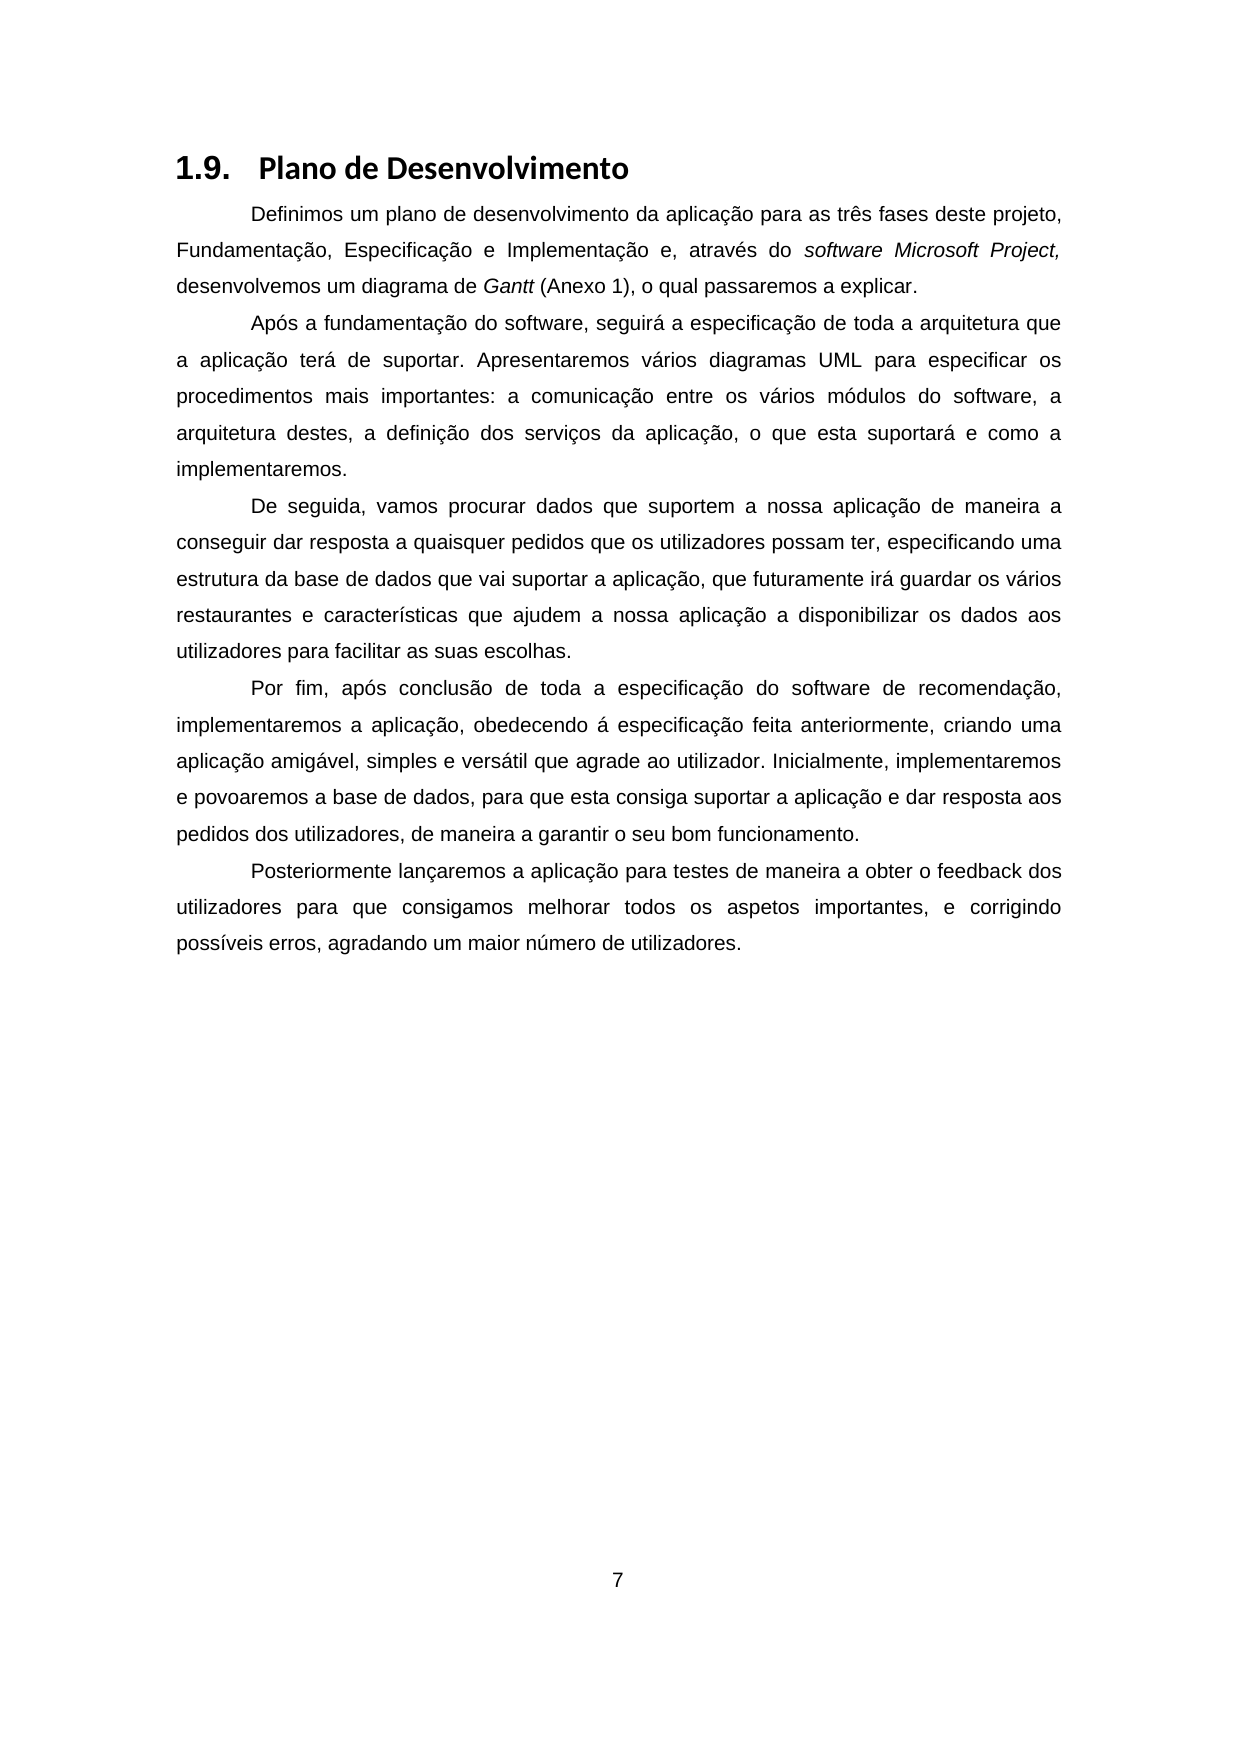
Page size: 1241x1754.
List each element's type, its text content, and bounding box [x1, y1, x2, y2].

subtitle 1.9. Plano de Desenvolvimento [175, 147, 1062, 188]
text De seguida, vamos procurar dados que suportem a nossa aplicação de maneira a conseguir dar resposta a quaisquer pedidos que os utilizadores possam ter, especificando uma estrutura da base de dados que vai suportar a aplicação, que futuramente irá guardar os vários restaurantes e características que ajudem a nossa aplicação a disponibilizar os dados aos utilizadores para facilitar as suas escolhas. [175, 494, 1063, 663]
text Definimos um plano de desenvolvimento da aplicação para as três fases deste projeto, Fundamentação, Especificação e Implementação e, através do software Microsoft Project, desenvolvemos um diagrama de Gantt (Anexo 1), o qual passaremos a explicar. [175, 202, 1063, 298]
text Por fim, após conclusão de toda a especificação do software de recomendação, implementaremos a aplicação, obedecendo á especificação feita anteriormente, criando uma aplicação amigável, simples e versátil que agrade ao utilizador. Inicialmente, implementaremos e povoaremos a base de dados, para que esta consiga suportar a aplicação e dar resposta aos pedidos dos utilizadores, de maneira a garantir o seu bom funcionamento. [175, 676, 1063, 845]
text Posteriormente lançaremos a aplicação para testes de maneira a obter o feedback dos utilizadores para que consigamos melhorar todos os aspetos importantes, e corrigindo possíveis erros, agradando um maior número de utilizadores. [175, 858, 1063, 955]
text Após a fundamentação do software, seguirá a especificação de toda a arquitetura que a aplicação terá de suportar. Apresentaremos vários diagramas UML para especificar os procedimentos mais importantes: a comunicação entre os vários módulos do software, a arquitetura destes, a definição dos serviços da aplicação, o que esta suportará e como a implementaremos. [175, 311, 1063, 481]
